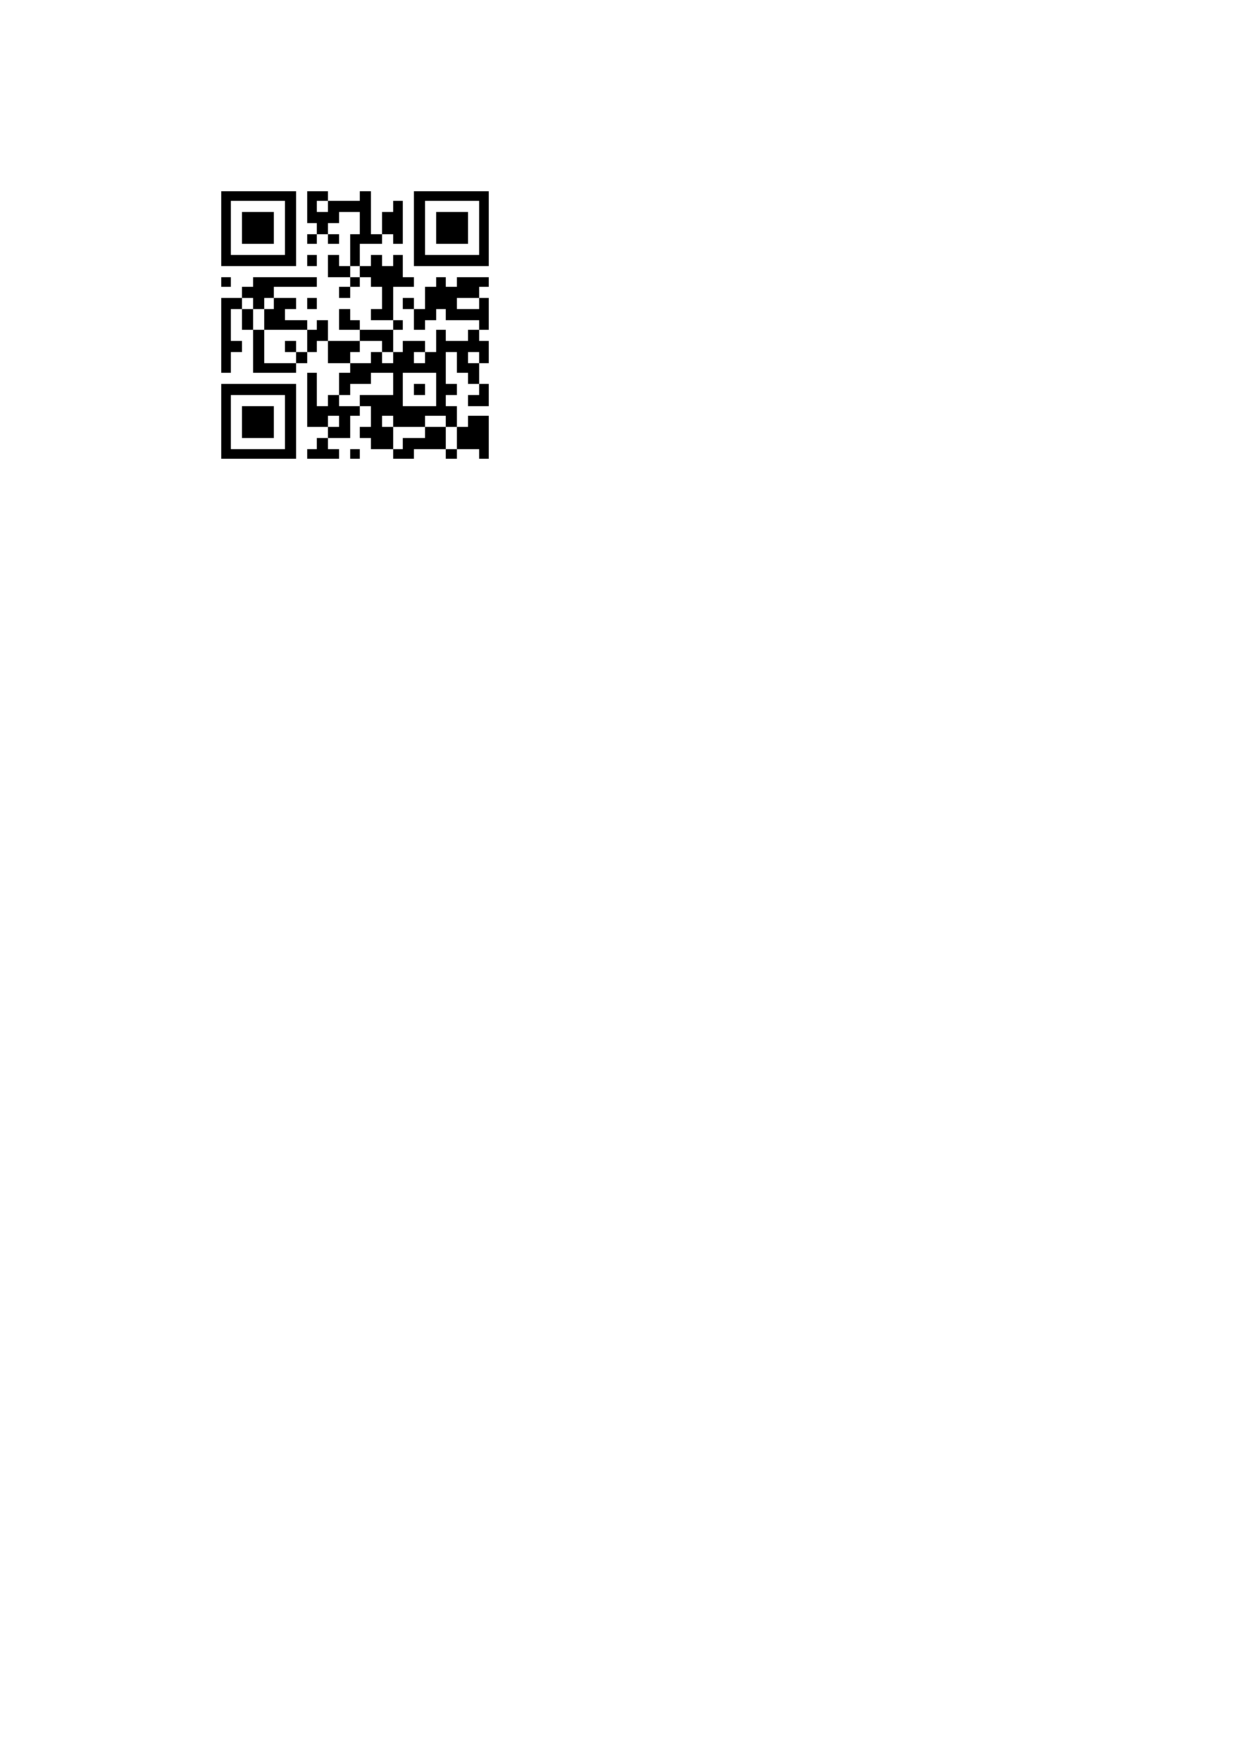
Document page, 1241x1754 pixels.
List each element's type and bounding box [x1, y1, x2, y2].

picture [177, 147, 532, 502]
